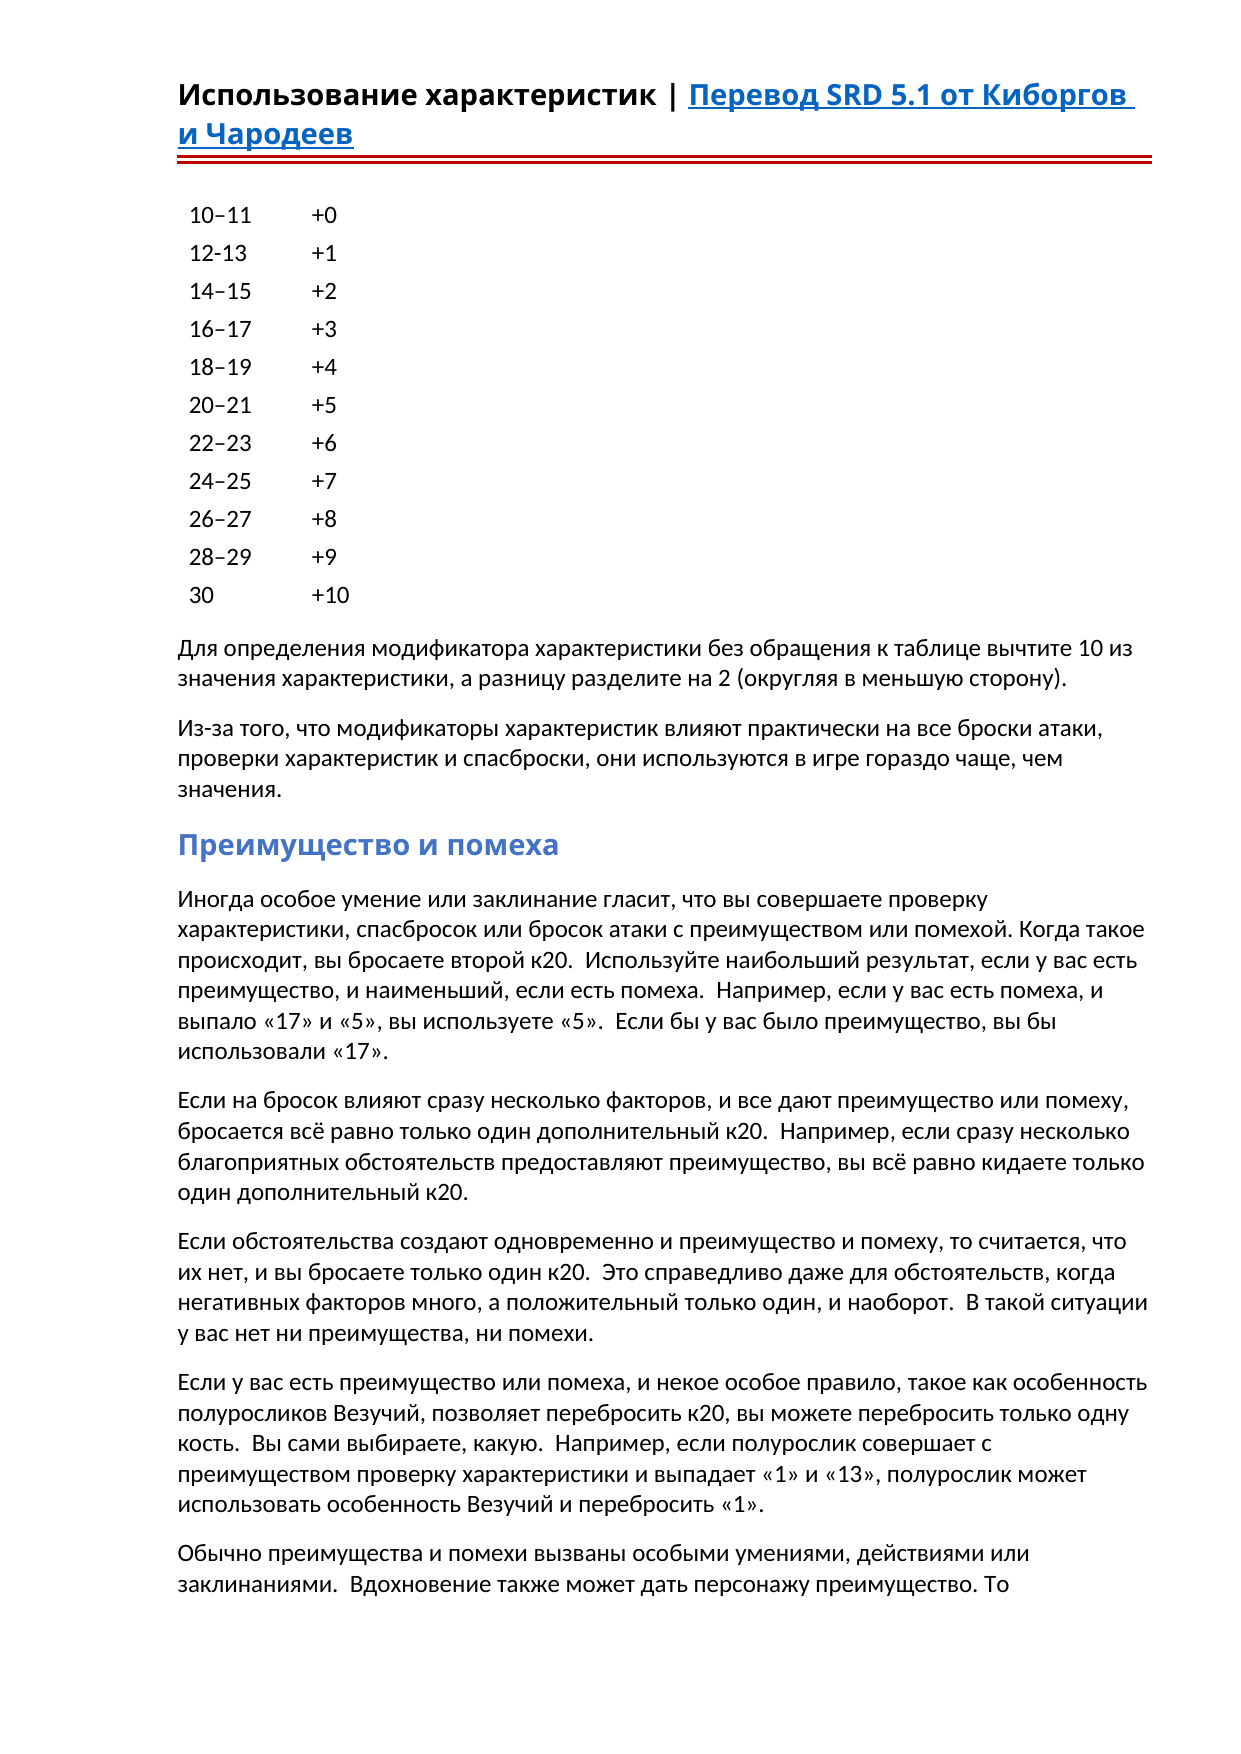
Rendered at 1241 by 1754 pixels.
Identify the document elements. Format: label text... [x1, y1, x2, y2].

table_cell 24–25 [177, 461, 300, 499]
table_cell +7 [300, 461, 474, 499]
table_cell +1 [300, 233, 474, 271]
table_cell +3 [300, 309, 474, 347]
table_cell 12-13 [177, 233, 300, 271]
table_cell +10 [300, 575, 474, 613]
table_cell 26–27 [177, 499, 300, 537]
table_cell +8 [300, 499, 474, 537]
table_cell 18–19 [177, 347, 300, 385]
table_cell +5 [300, 385, 474, 423]
text Обычно преимущества и помехи вызваны особыми умениями, действиями или заклинаниями. Вдохновение также может дать персонажу преимущество. То [177, 1538, 1152, 1599]
table_cell 10–11 [177, 195, 300, 233]
table_cell +6 [300, 423, 474, 461]
text Иногда особое умение или заклинание гласит, что вы совершаете проверку характеристики, спасбросок или бросок атаки с преимуществом или помехой. Когда такое происходит, вы бросаете второй к20. Используйте наибольший результат, если у вас есть преимущество, и наименьший, если есть помеха. Например, если у вас есть помеха, и выпало «17» и «5», вы используете «5». Если бы у вас было преимущество, вы бы использовали «17». [177, 883, 1152, 1066]
table_cell +9 [300, 537, 474, 575]
table_cell 16–17 [177, 309, 300, 347]
table_cell +0 [300, 195, 474, 233]
text Если обстоятельства создают одновременно и преимущество и помеху, то считается, что их нет, и вы бросаете только один к20. Это справедливо даже для обстоятельств, когда негативных факторов много, а положительный только один, и наоборот. В такой ситуации у вас нет ни преимущества, ни помехи. [177, 1225, 1152, 1347]
table_cell 22–23 [177, 423, 300, 461]
table_cell +2 [300, 271, 474, 309]
text Если на бросок влияют сразу несколько факторов, и все дают преимущество или помеху, бросается всё равно только один дополнительный к20. Например, если сразу несколько благоприятных обстоятельств предоставляют преимущество, вы всё равно кидаете только один дополнительный к20. [177, 1084, 1152, 1207]
text Из-за того, что модификаторы характеристик влияют практически на все броски атаки, проверки характеристик и спасброски, они используются в игре гораздо чаще, чем значения. [177, 712, 1152, 803]
subtitle Преимущество и помеха [177, 824, 1152, 864]
text Для определения модификатора характеристики без обращения к таблице вычтите 10 из значения характеристики, а разницу разделите на 2 (округляя в меньшую сторону). [177, 632, 1152, 693]
table_cell 20–21 [177, 385, 300, 423]
table_cell 30 [177, 575, 300, 613]
table_cell 14–15 [177, 271, 300, 309]
table_cell +4 [300, 347, 474, 385]
table_cell 28–29 [177, 537, 300, 575]
text Если у вас есть преимущество или помеха, и некое особое правило, такое как особенность полуросликов Везучий, позволяет перебросить к20, вы можете перебросить только одну кость. Вы сами выбираете, какую. Например, если полурослик совершает с преимуществом проверку характеристики и выпадает «1» и «13», полурослик может использовать особенность Везучий и перебросить «1». [177, 1366, 1152, 1519]
